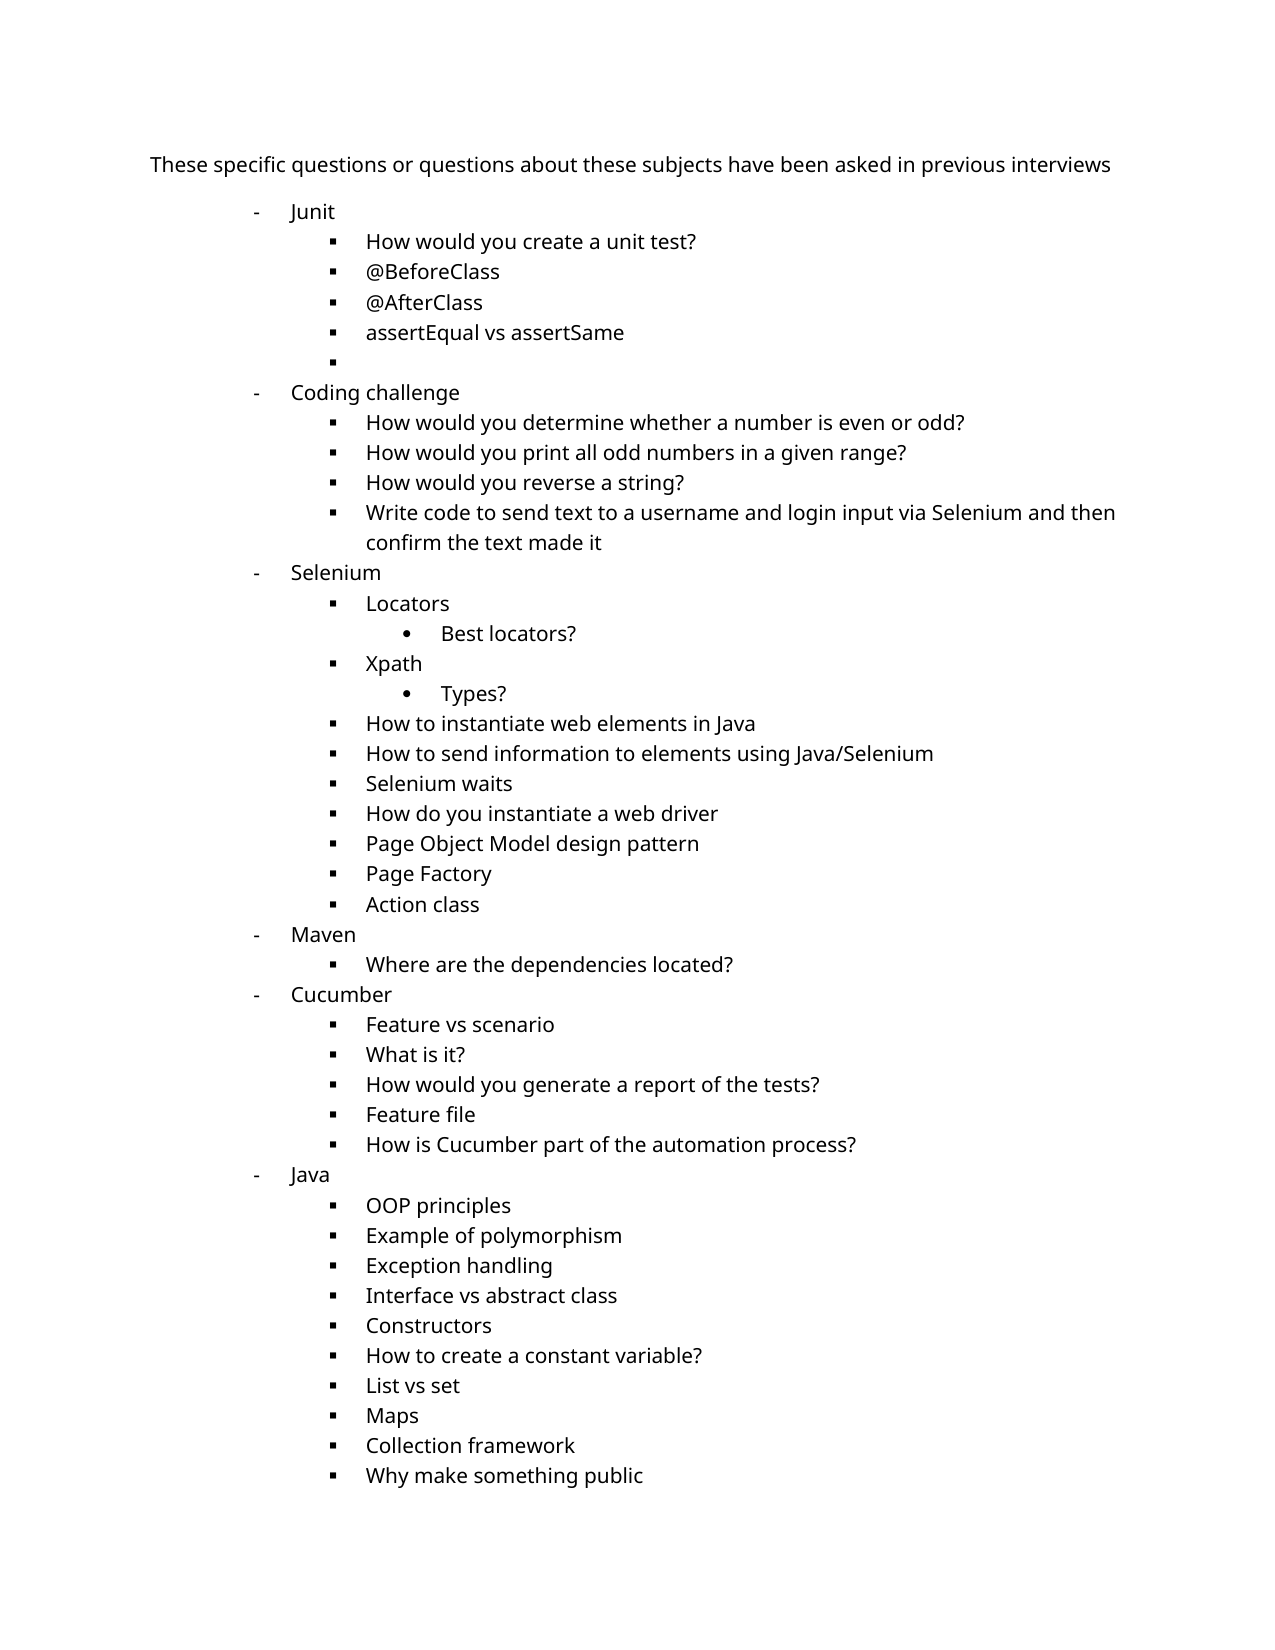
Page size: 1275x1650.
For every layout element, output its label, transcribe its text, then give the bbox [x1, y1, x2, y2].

list Write code to send text to a username and login input via Selenium and then confirm the text made it [328, 498, 1125, 557]
list How would you generate a report of the tests? [328, 1070, 1125, 1099]
list Maven [253, 920, 1125, 948]
list OOP principles [328, 1191, 1125, 1219]
list Example of polymorphism [328, 1221, 1125, 1249]
list How would you reverse a string? [328, 468, 1125, 497]
list Junit [253, 197, 1125, 226]
list Page Factory [328, 859, 1125, 888]
list Best locators? [403, 619, 1125, 647]
list Maps [328, 1401, 1125, 1430]
list What is it? [328, 1040, 1125, 1069]
list How to create a constant variable? [328, 1341, 1125, 1370]
list How would you create a unit test? [328, 227, 1125, 256]
list How is Cucumber part of the automation process? [328, 1131, 1125, 1159]
list Types? [403, 679, 1125, 707]
list Locators [328, 589, 1125, 617]
list Java [253, 1161, 1125, 1189]
list @BeforeClass [328, 257, 1125, 286]
list Selenium [253, 558, 1125, 587]
list assertEqual vs assertSame [328, 318, 1125, 346]
list Selenium waits [328, 769, 1125, 798]
list How to instantiate web elements in Java [328, 709, 1125, 737]
list Feature vs scenario [328, 1010, 1125, 1038]
list Action class [328, 890, 1125, 918]
list Feature file [328, 1100, 1125, 1129]
list Constructors [328, 1311, 1125, 1339]
list How to send information to elements using Java/Selenium [328, 739, 1125, 768]
list Cucumber [253, 980, 1125, 1008]
list How do you instantiate a web driver [328, 799, 1125, 828]
list @AfterClass [328, 288, 1125, 316]
list Collection framework [328, 1432, 1125, 1460]
text These specific questions or questions about these subjects have been asked in previous interviews [150, 150, 1125, 178]
list Coding challenge [253, 378, 1125, 406]
list Exception handling [328, 1251, 1125, 1279]
list Page Object Model design pattern [328, 829, 1125, 858]
list How would you determine whether a number is even or odd? [328, 408, 1125, 436]
list How would you print all odd numbers in a given range? [328, 438, 1125, 467]
list Xpath [328, 649, 1125, 677]
list Interface vs abstract class [328, 1281, 1125, 1309]
list Why make something public [328, 1462, 1125, 1490]
list List vs set [328, 1371, 1125, 1400]
list Where are the dependencies located? [328, 950, 1125, 978]
